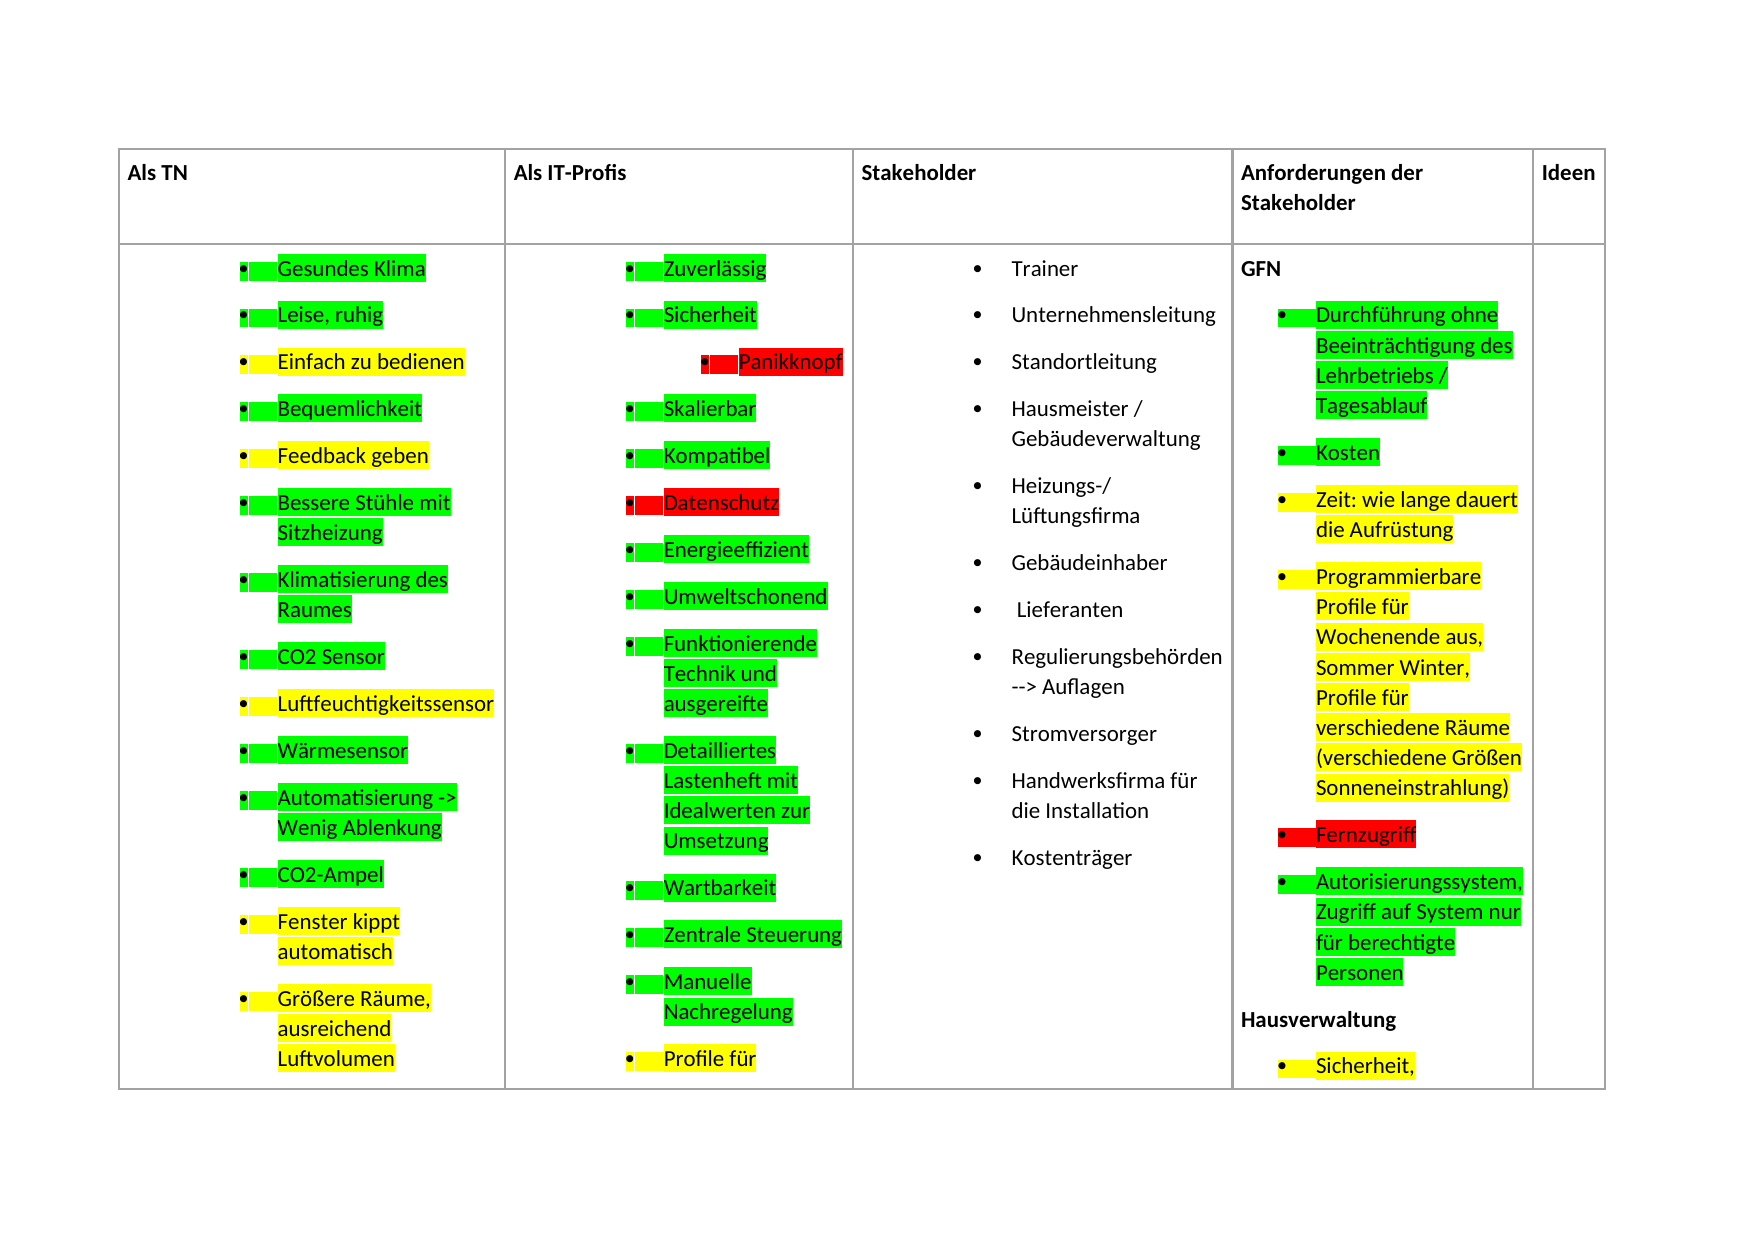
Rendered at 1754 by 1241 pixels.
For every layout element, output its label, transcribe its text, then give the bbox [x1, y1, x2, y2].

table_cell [1234, 245, 1532, 1088]
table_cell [854, 245, 1231, 1088]
table_cell [1534, 245, 1604, 1088]
table_header Als TN [120, 150, 504, 243]
table_header Stakeholder [854, 150, 1231, 243]
table_header Anforderungen der Stakeholder [1234, 150, 1532, 243]
table_header Als IT-Profis [506, 150, 852, 243]
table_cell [506, 245, 852, 1088]
table_header Ideen [1534, 150, 1604, 243]
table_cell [120, 245, 504, 1088]
